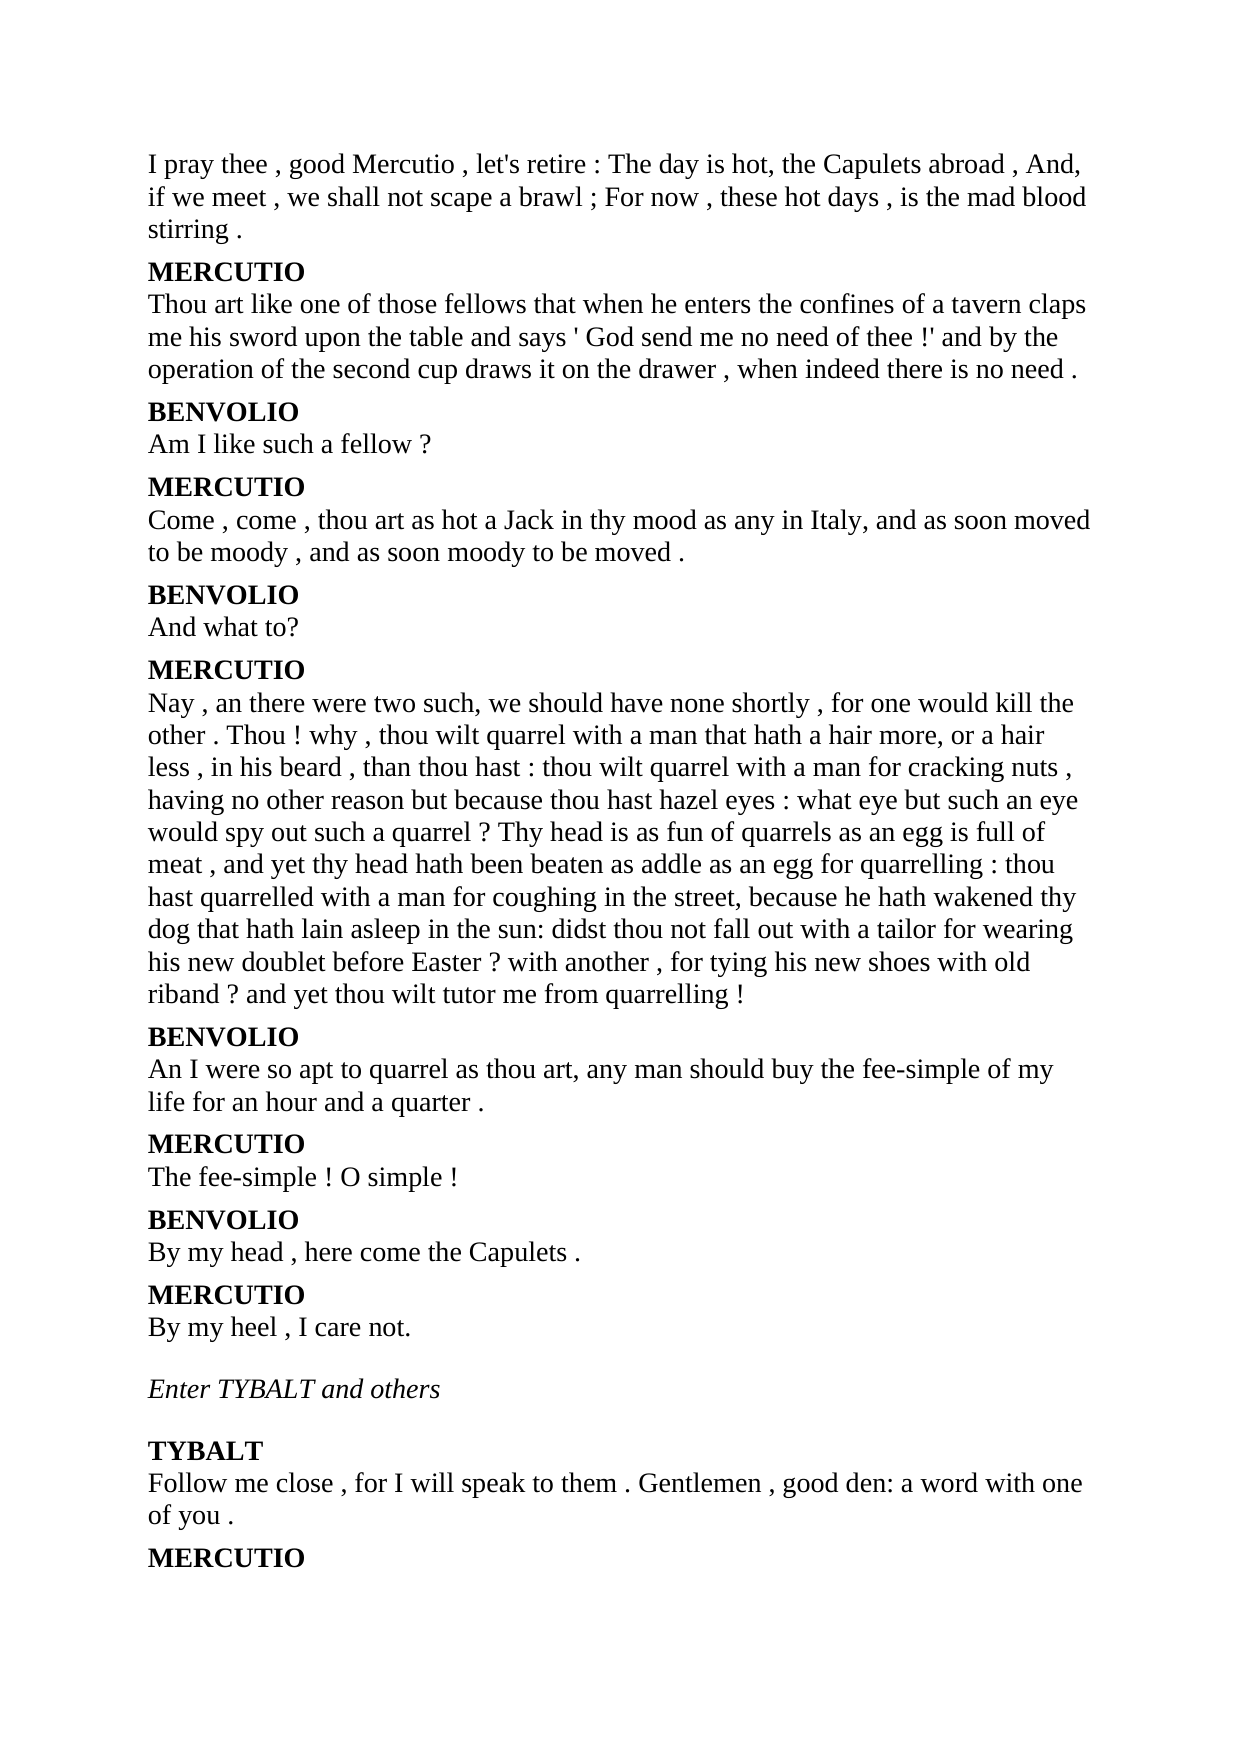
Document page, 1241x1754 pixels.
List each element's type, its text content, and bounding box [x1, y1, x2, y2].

text The fee-simple ! O simple ! [148, 1160, 1093, 1192]
text BENVOLIO [148, 578, 1093, 610]
text MERCUTIO [148, 1128, 1093, 1160]
text MERCUTIO [148, 1541, 1093, 1573]
text Thou art like one of those fellows that when he enters the confines of a tavern claps me his sword upon the table and says ' God send me no need of thee !' and by the operation of the second cup draws it on the drawer , when indeed there is no need . [148, 288, 1093, 385]
text And what to? [148, 610, 1093, 643]
text MERCUTIO [148, 653, 1093, 686]
text BENVOLIO [148, 395, 1093, 428]
text Am I like such a fellow ? [148, 428, 1093, 460]
text Nay , an there were two such, we should have none shortly , for one would kill the other . Thou ! why , thou wilt quarrel with a man that hath a hair more, or a hair less , in his beard , than thou hast : thou wilt quarrel with a man for cracking nuts , having no other reason but because thou hast hazel eyes : what eye but such an eye would spy out such a quarrel ? Thy head is as fun of quarrels as an egg is full of meat , and yet thy head hath been beaten as addle as an egg for quarrelling : thou hast quarrelled with a man for coughing in the street, because he hath wakened thy dog that hath lain asleep in the sun: didst thou not fall out with a tailor for wearing his new doublet before Easter ? with another , for tying his new shoes with old riband ? and yet thou wilt tutor me from quarrelling ! [148, 686, 1093, 1009]
text BENVOLIO [148, 1020, 1093, 1052]
text I pray thee , good Mercutio , let's retire : The day is hot, the Capulets abroad , And, if we meet , we shall not scape a brawl ; For now , these hot days , is the mad blood stirring . [148, 148, 1093, 245]
text Come , come , thou art as hot a Jack in thy mood as any in Italy, and as soon moved to be moody , and as soon moody to be moved . [148, 503, 1093, 568]
text An I were so apt to quarrel as thou art, any man should buy the fee-simple of my life for an hour and a quarter . [148, 1052, 1093, 1117]
text BENVOLIO [148, 1203, 1093, 1235]
text TYBALT [148, 1433, 1093, 1466]
text MERCUTIO [148, 1278, 1093, 1310]
text MERCUTIO [148, 470, 1093, 503]
text Follow me close , for I will speak to them . Gentlemen , good den: a word with one of you . [148, 1466, 1093, 1531]
text MERCUTIO [148, 255, 1093, 288]
text Enter TYBALT and others [148, 1372, 1093, 1404]
text By my heel , I care not. [148, 1310, 1093, 1343]
text By my head , here come the Capulets . [148, 1235, 1093, 1268]
